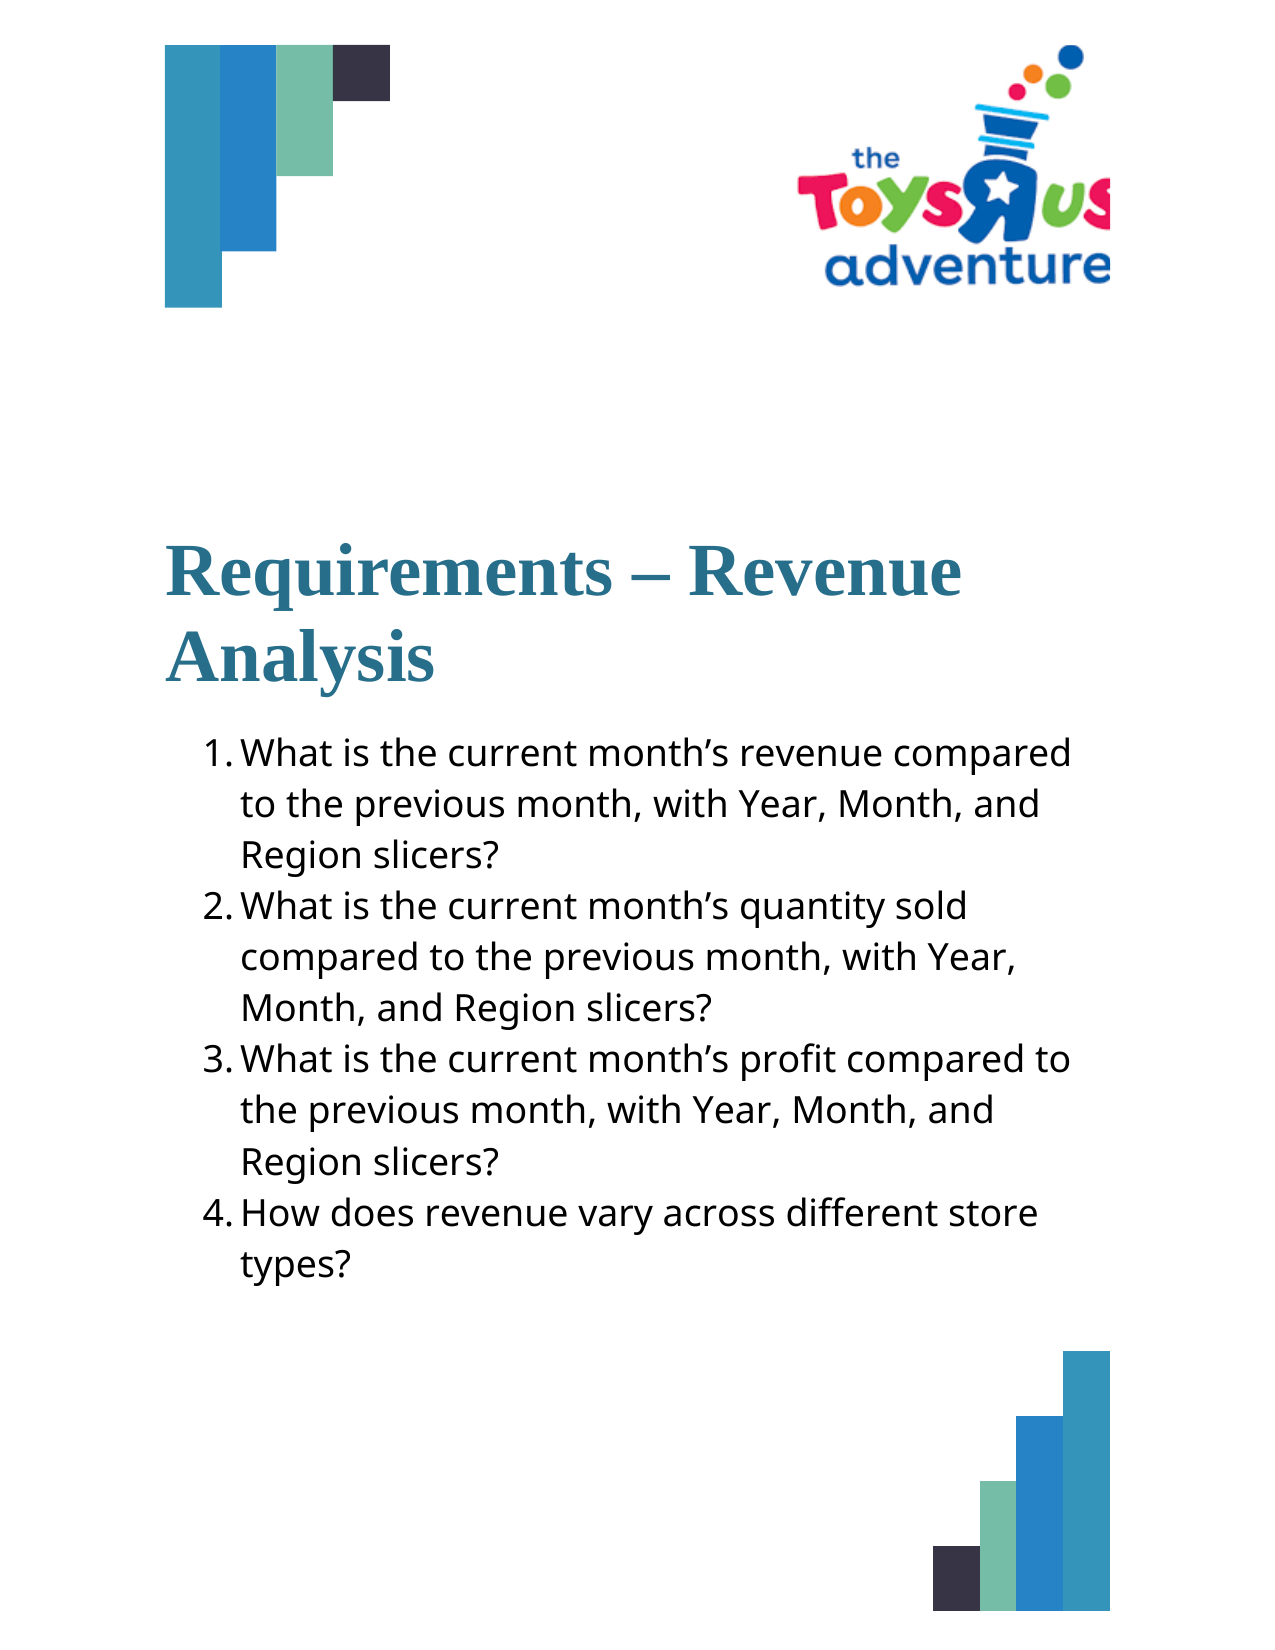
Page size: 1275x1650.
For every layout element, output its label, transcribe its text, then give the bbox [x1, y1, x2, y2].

text Requirements – Revenue Analysis [165, 525, 1110, 697]
list What is the current month’s revenue compared to the previous month, with Year, Month, and Region slicers? [202, 727, 1110, 880]
list How does revenue vary across different store types? [202, 1186, 1110, 1288]
list What is the current month’s quantity sold compared to the previous month, with Year, Month, and Region slicers? [202, 880, 1110, 1033]
picture [720, 45, 1110, 287]
list What is the current month’s profit compared to the previous month, with Year, Month, and Region slicers? [202, 1033, 1110, 1186]
